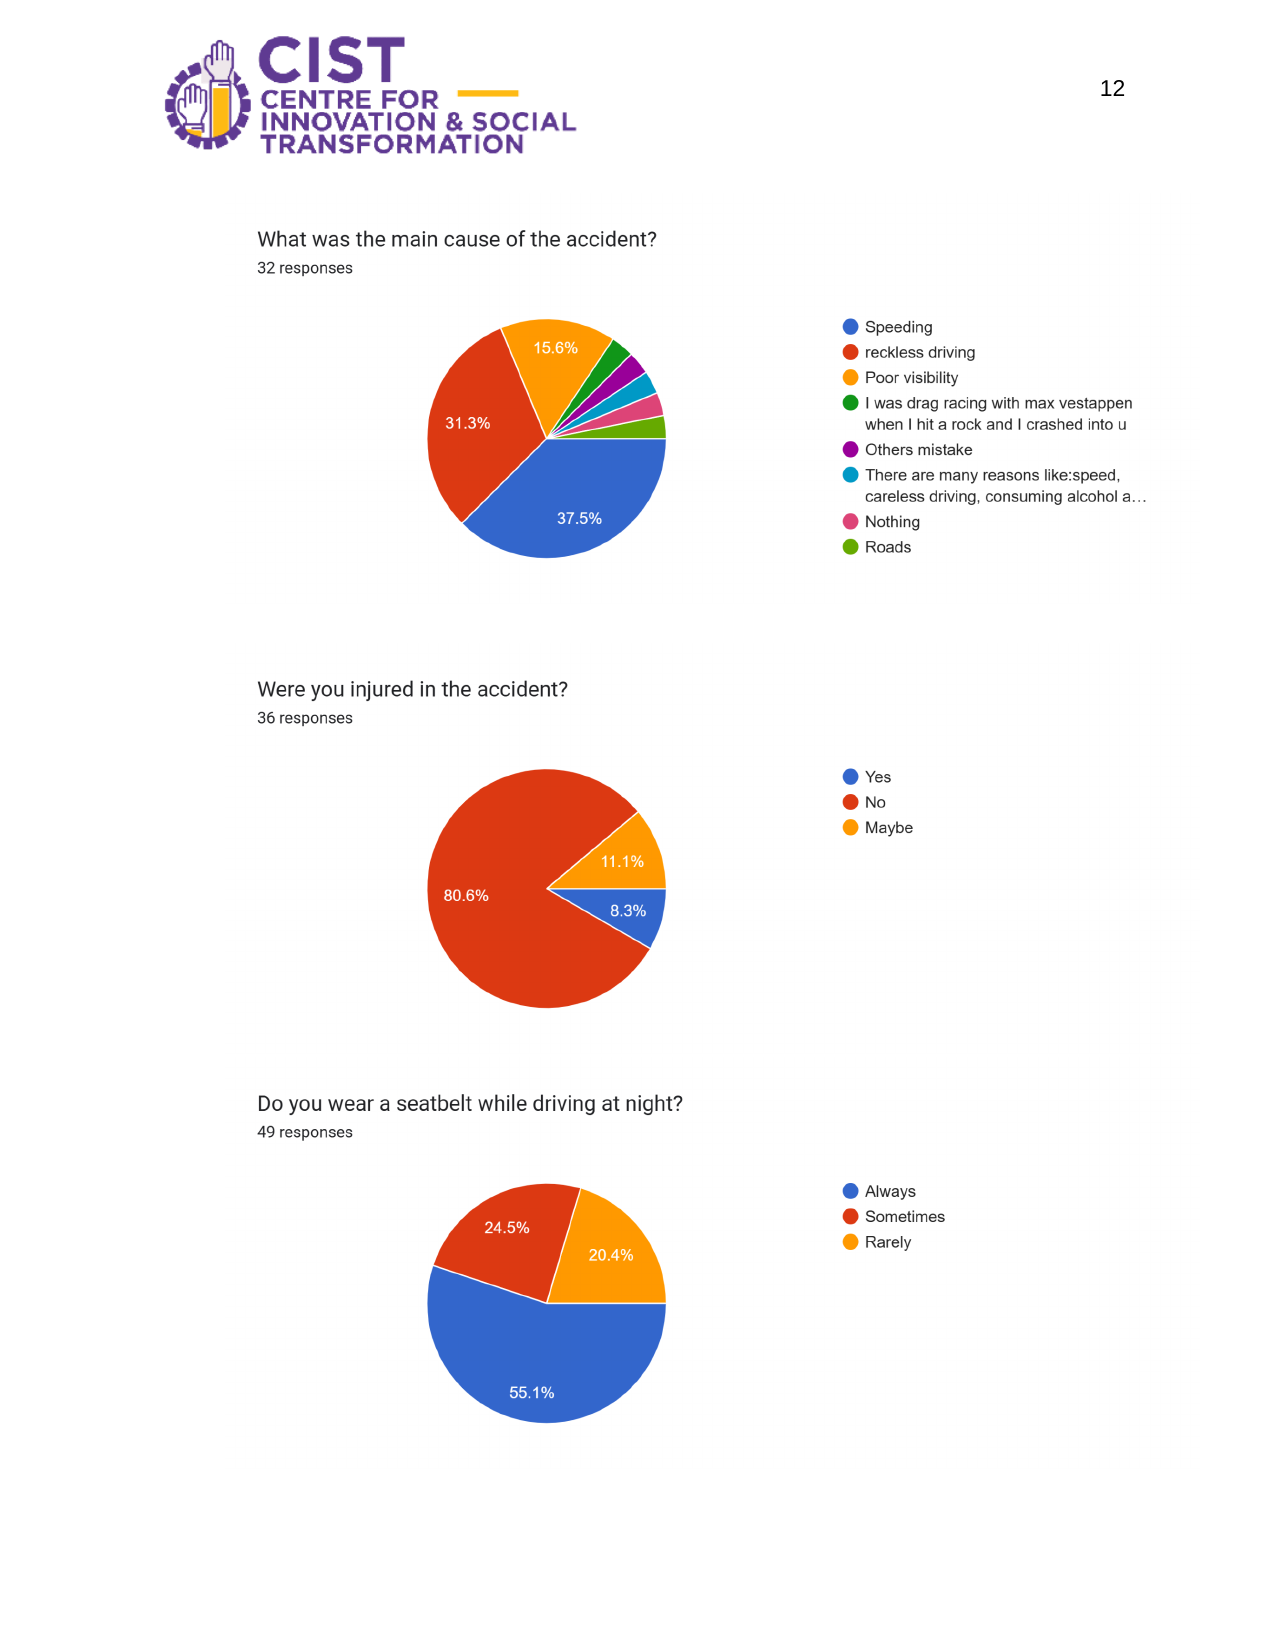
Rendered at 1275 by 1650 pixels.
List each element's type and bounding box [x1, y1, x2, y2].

picture [225, 1057, 1200, 1469]
picture [225, 643, 1200, 1054]
picture [150, 18, 586, 171]
picture [225, 193, 1200, 604]
